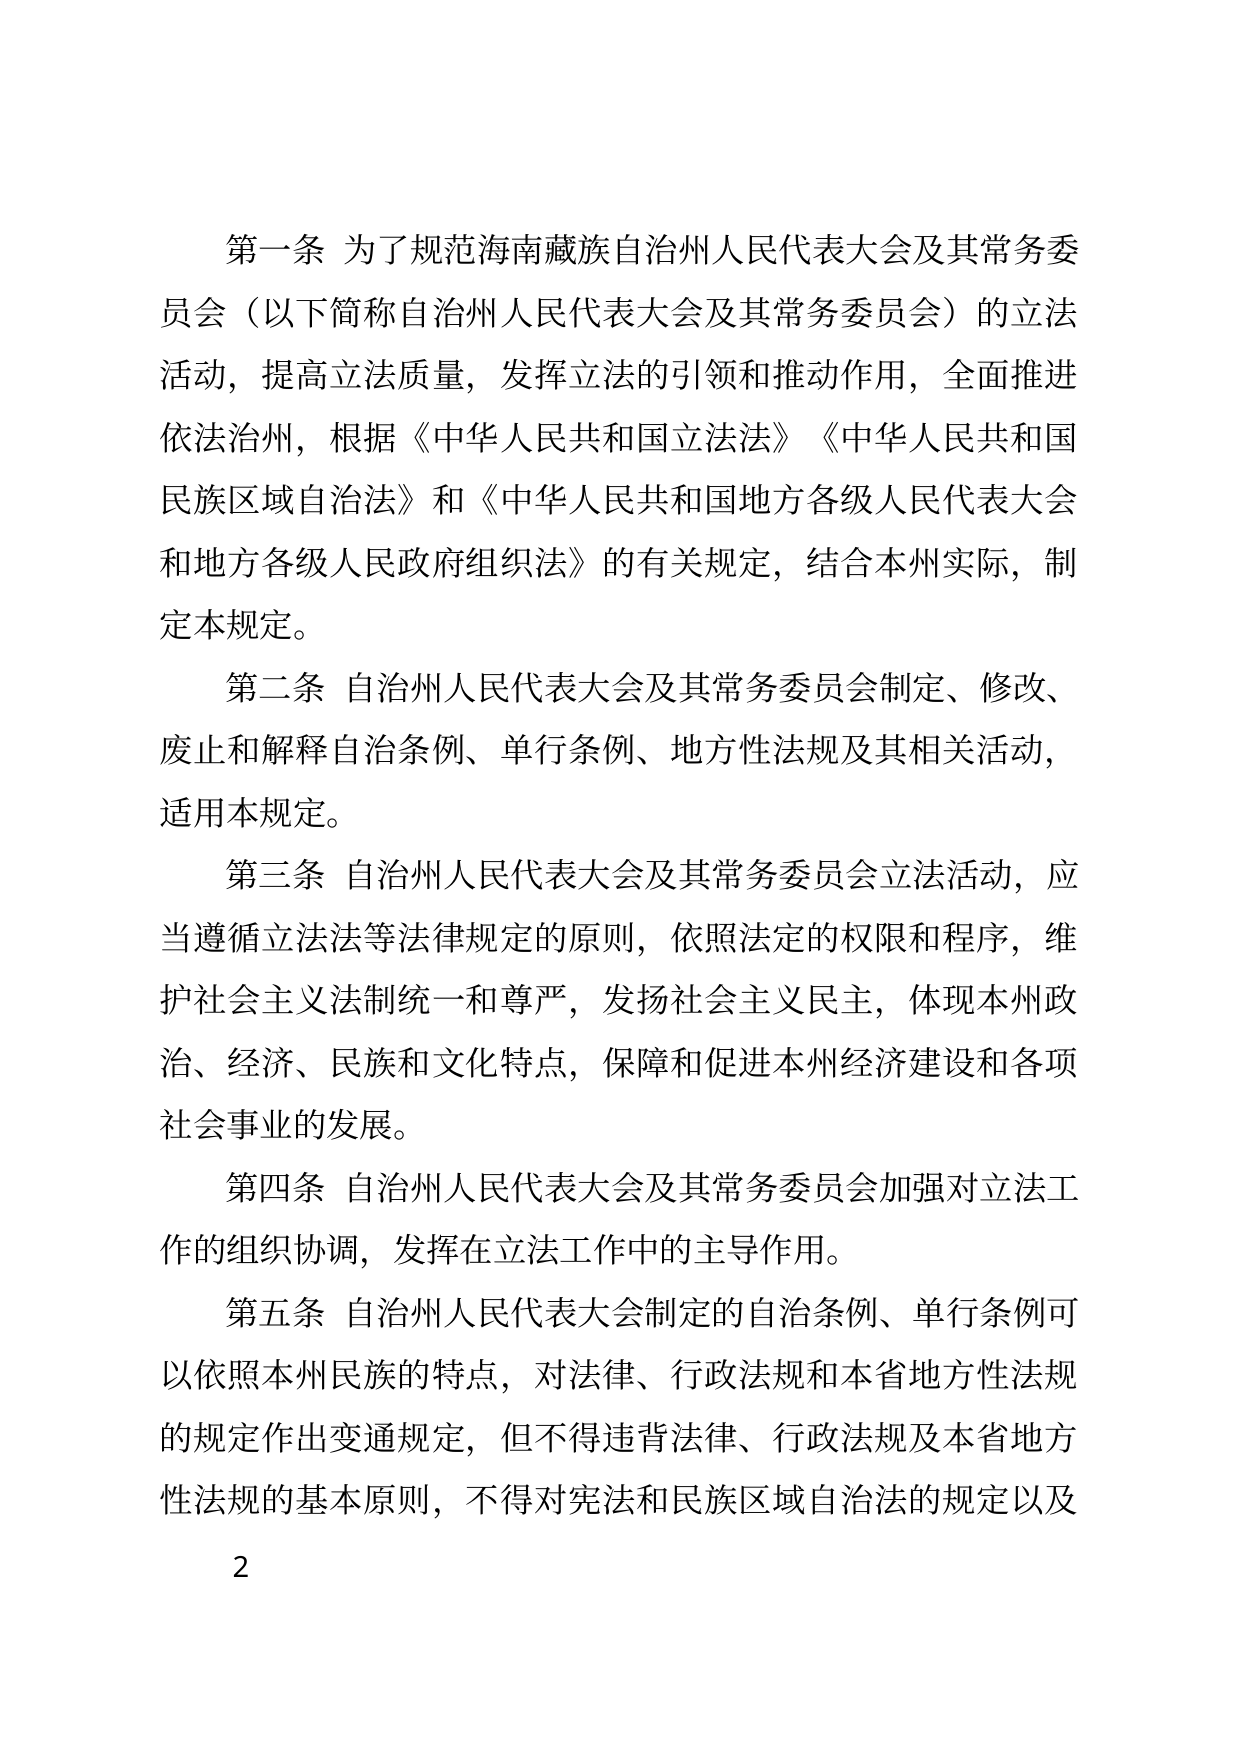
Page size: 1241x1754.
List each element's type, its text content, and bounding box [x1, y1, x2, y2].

text 第四条 自治州人民代表大会及其常务委员会加强对立法工作的组织协调，发挥在立法工作中的主导作用。 [159, 1150, 1081, 1275]
text 第一条 为了规范海南藏族自治州人民代表大会及其常务委员会（以下简称自治州人民代表大会及其常务委员会）的立法活动，提高立法质量，发挥立法的引领和推动作用，全面推进依法治州，根据《中华人民共和国立法法》《中华人民共和国民族区域自治法》和《中华人民共和国地方各级人民代表大会和地方各级人民政府组织法》的有关规定，结合本州实际，制定本规定。 [159, 213, 1081, 650]
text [159, 1275, 1081, 1525]
text 第二条 自治州人民代表大会及其常务委员会制定、修改、废止和解释自治条例、单行条例、地方性法规及其相关活动，适用本规定。 [159, 650, 1081, 838]
text 第三条 自治州人民代表大会及其常务委员会立法活动，应当遵循立法法等法律规定的原则，依照法定的权限和程序，维护社会主义法制统一和尊严，发扬社会主义民主，体现本州政治、经济、民族和文化特点，保障和促进本州经济建设和各项社会事业的发展。 [159, 838, 1081, 1150]
